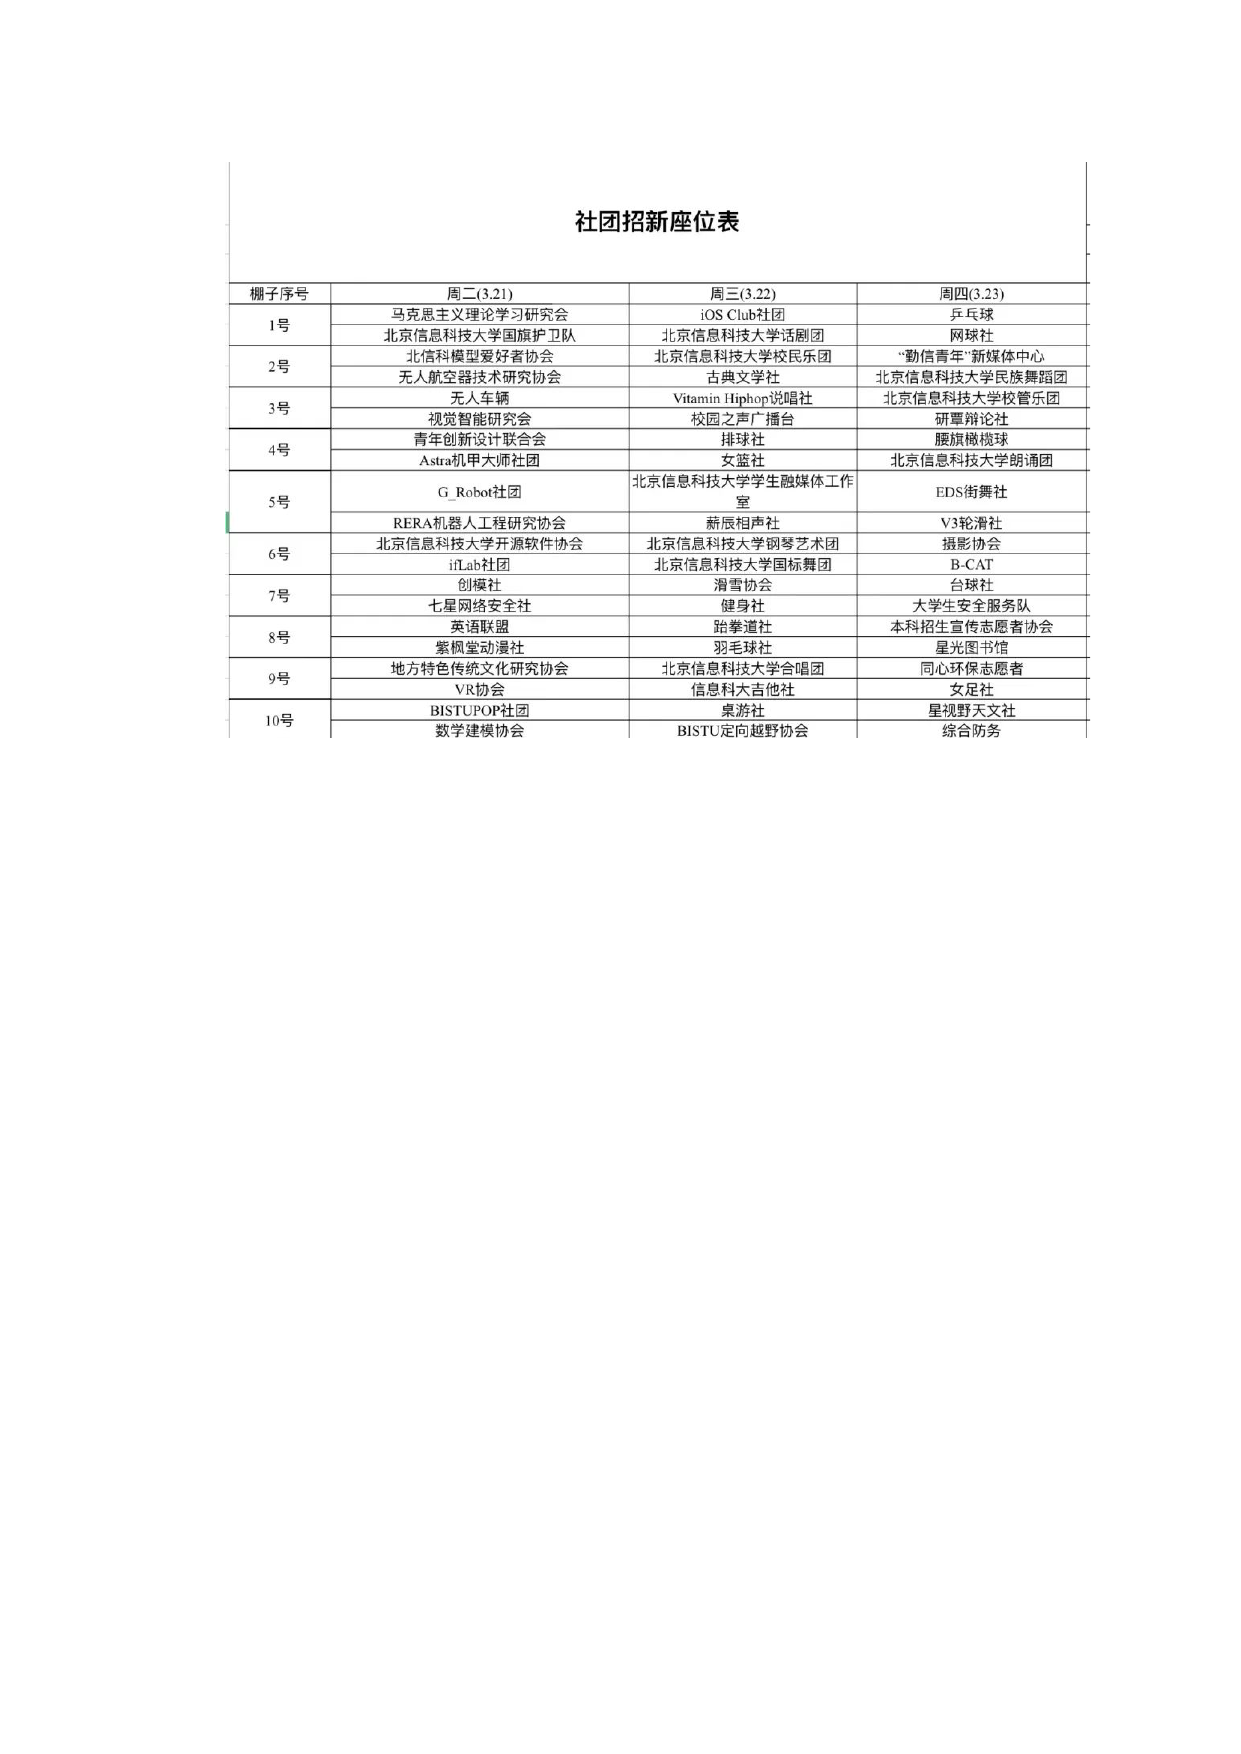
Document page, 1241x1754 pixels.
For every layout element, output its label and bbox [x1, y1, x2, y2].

picture [225, 162, 1091, 738]
